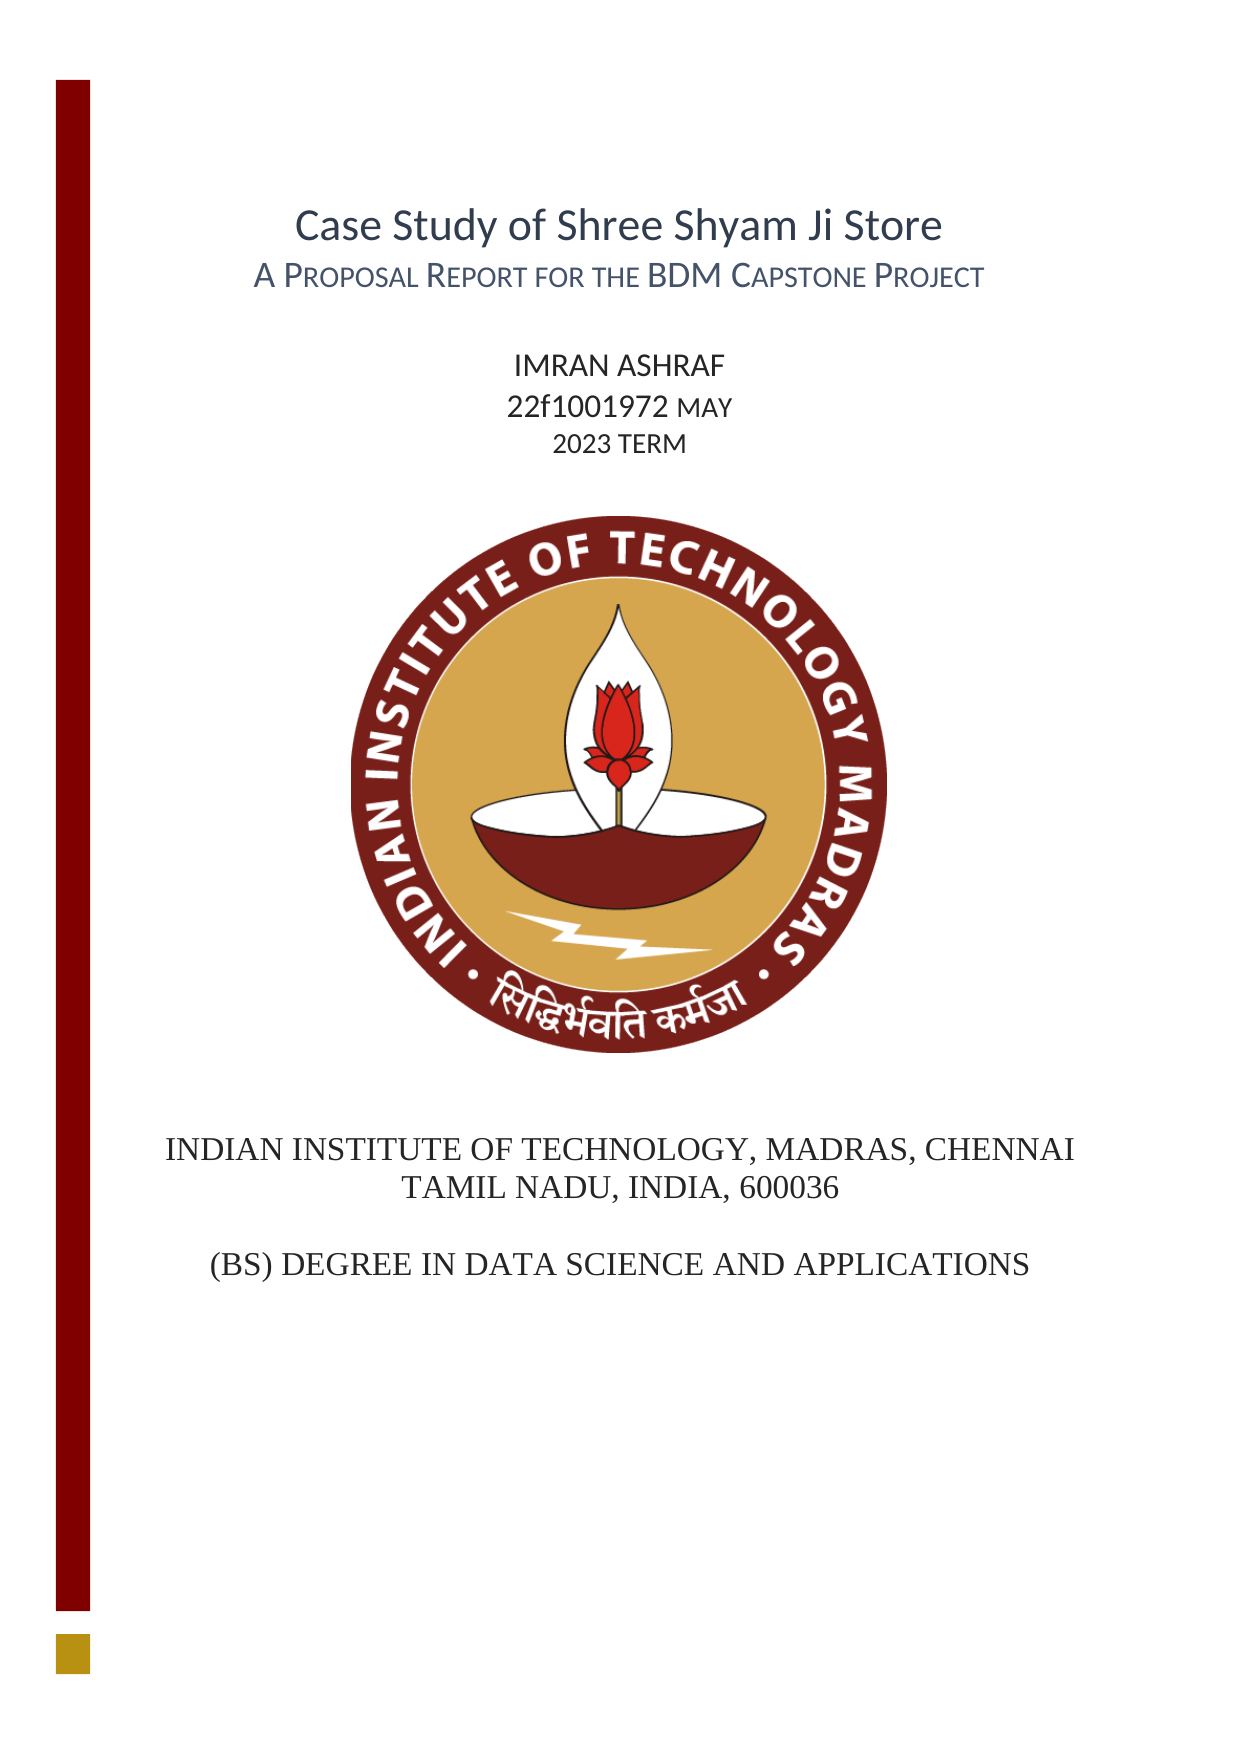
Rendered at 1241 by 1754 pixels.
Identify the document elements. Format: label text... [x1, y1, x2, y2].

text INDIAN INSTITUTE OF TECHNOLOGY, MADRAS, CHENNAI TAMIL NADU, INDIA, 600036 [142, 1129, 1098, 1206]
text (BS) DEGREE IN DATA SCIENCE AND APPLICATIONS [185, 1244, 1054, 1282]
text Case Study of Shree Shyam Ji Store [140, 195, 1098, 251]
picture [351, 516, 887, 1053]
text IMRAN ASHRAF 22f1001972 MAY 2023 TERM [484, 344, 754, 461]
text A PROPOSAL REPORT FOR THE BDM CAPSTONE PROJECT [140, 251, 1098, 297]
